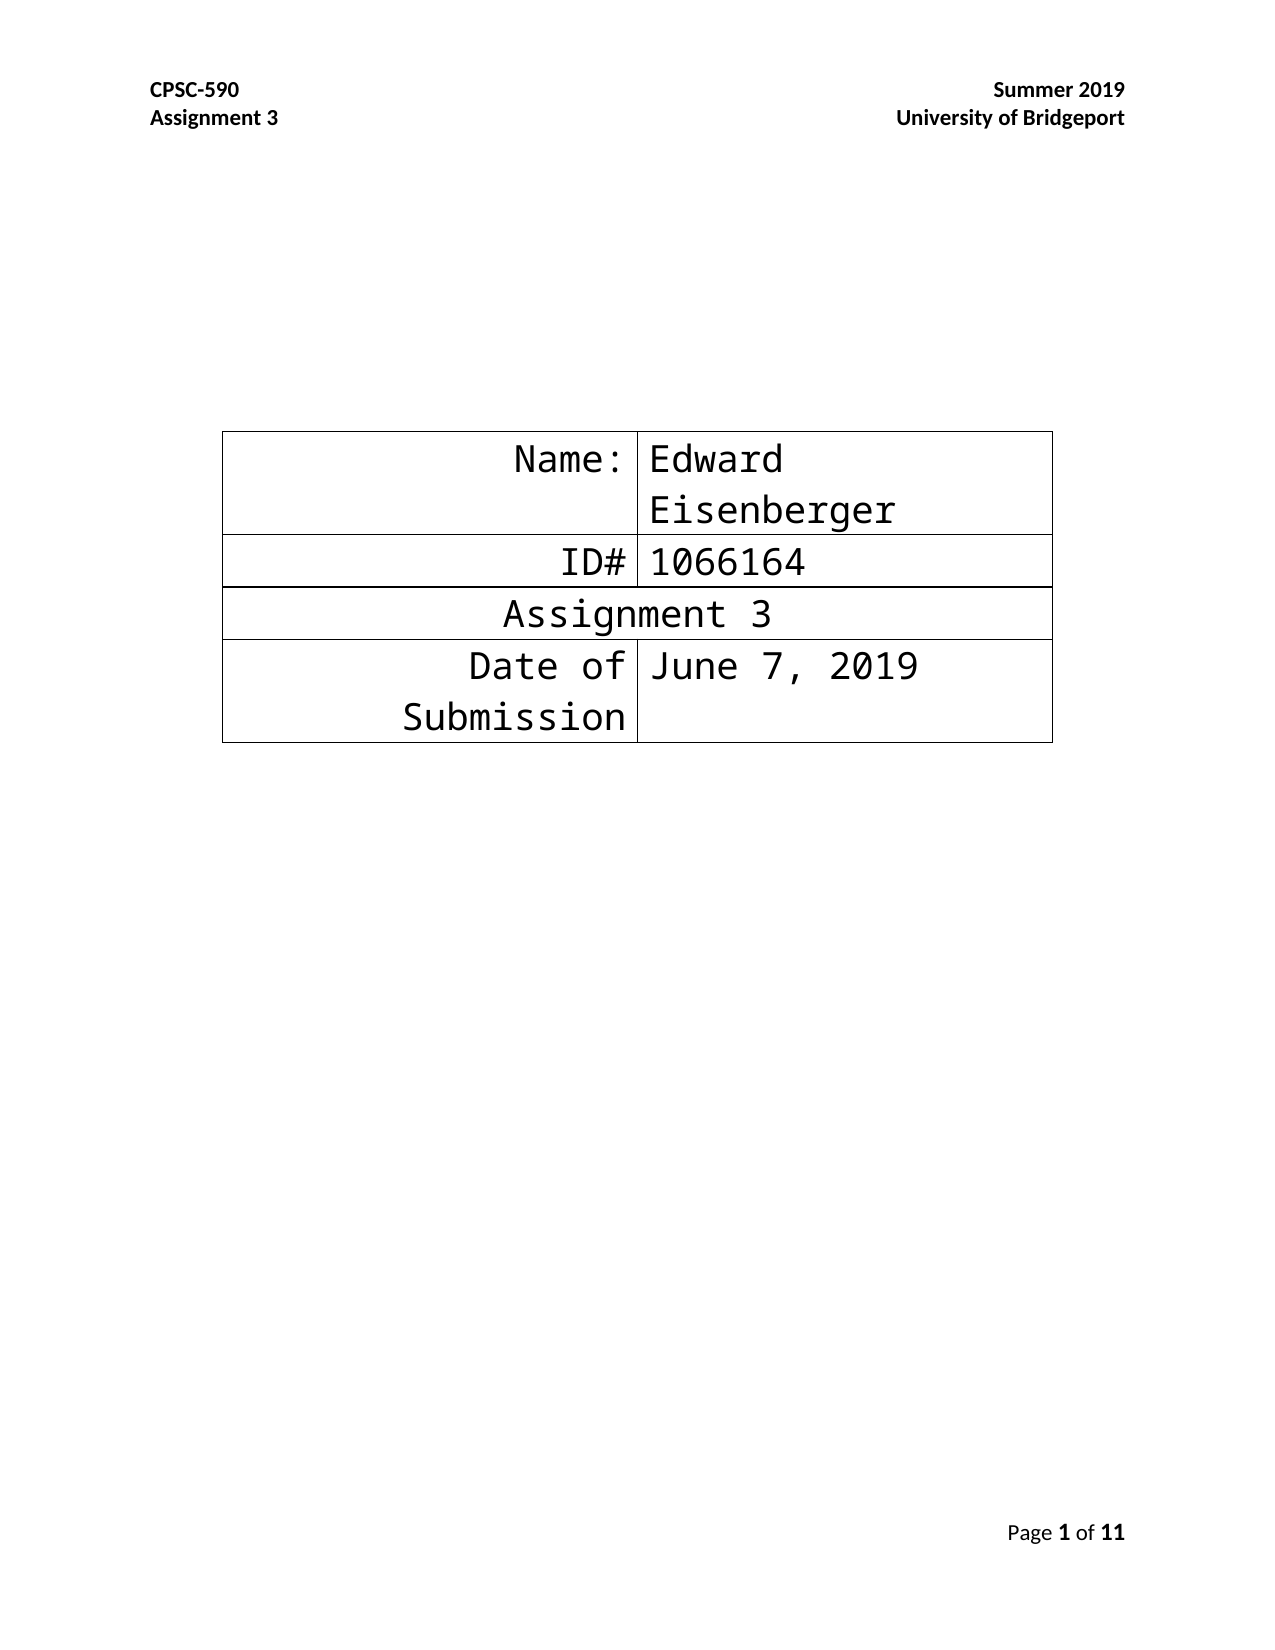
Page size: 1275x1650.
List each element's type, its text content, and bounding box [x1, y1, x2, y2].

table_cell 1066164 [638, 535, 1052, 586]
table_cell Date of Submission [223, 640, 637, 742]
table_header Name: [223, 432, 637, 534]
table_header Edward Eisenberger [638, 432, 1052, 534]
table_cell ID# [223, 535, 637, 586]
table_cell June 7, 2019 [638, 640, 1052, 742]
table_cell Assignment 3 [223, 588, 1052, 638]
